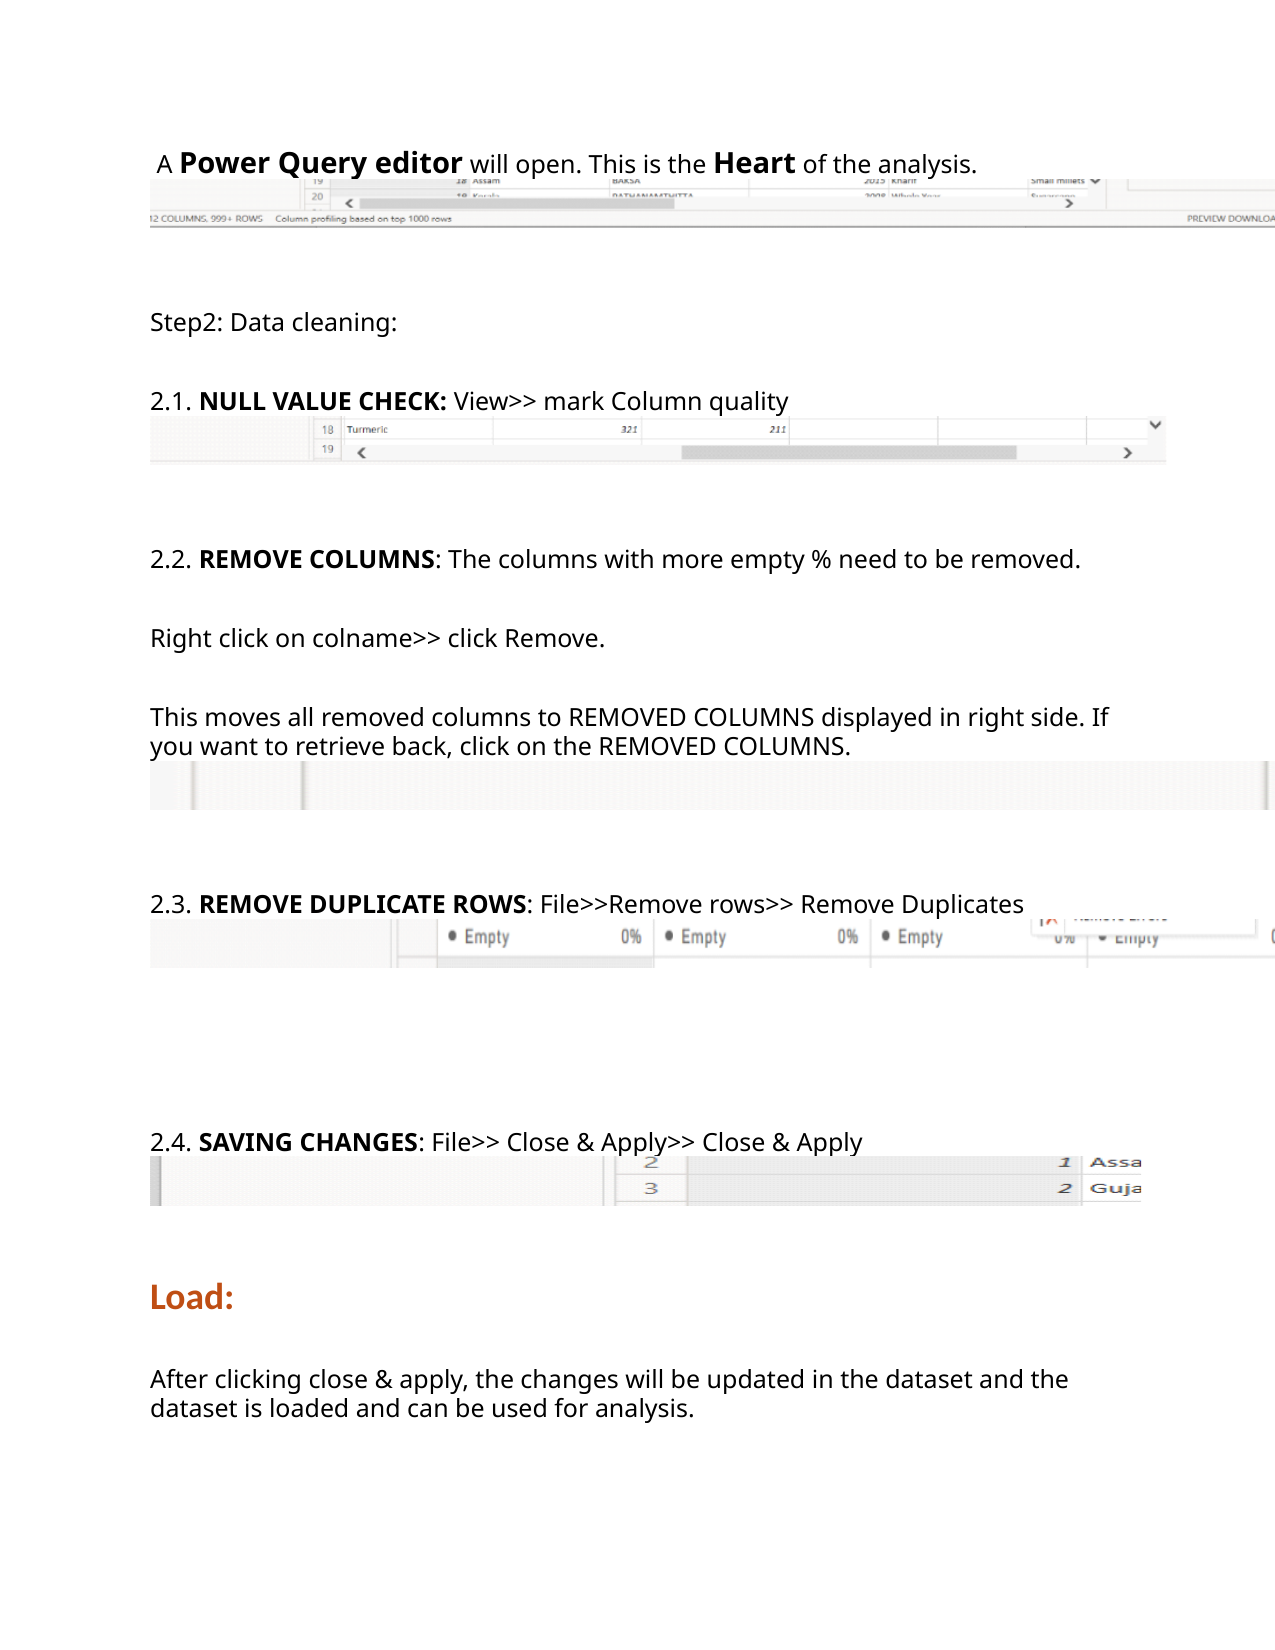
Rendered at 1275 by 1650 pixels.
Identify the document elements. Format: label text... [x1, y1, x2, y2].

text Step2: Data cleaning: [150, 308, 1125, 337]
text 2.2. REMOVE COLUMNS: The columns with more empty % need to be removed. [150, 545, 1125, 574]
text After clicking close & apply, the changes will be updated in the dataset and the dataset is loaded and can be used for analysis. [150, 1365, 1125, 1423]
text A Power Query editor will open. This is the Heart of the analysis. [150, 150, 1125, 179]
text Load: [150, 1286, 1125, 1315]
text 2.4. SAVING CHANGES: File>> Close & Apply>> Close & Apply [150, 1128, 1125, 1156]
text 2.1. NULL VALUE CHECK: View>> mark Column quality [150, 387, 1125, 416]
text Right click on colname>> click Remove. [150, 624, 1125, 653]
text 2.3. REMOVE DUPLICATE ROWS: File>>Remove rows>> Remove Duplicates [150, 891, 1125, 919]
text This moves all removed columns to REMOVED COLUMNS displayed in right side. If you want to retrieve back, click on the REMOVED COLUMNS. [150, 703, 1125, 761]
